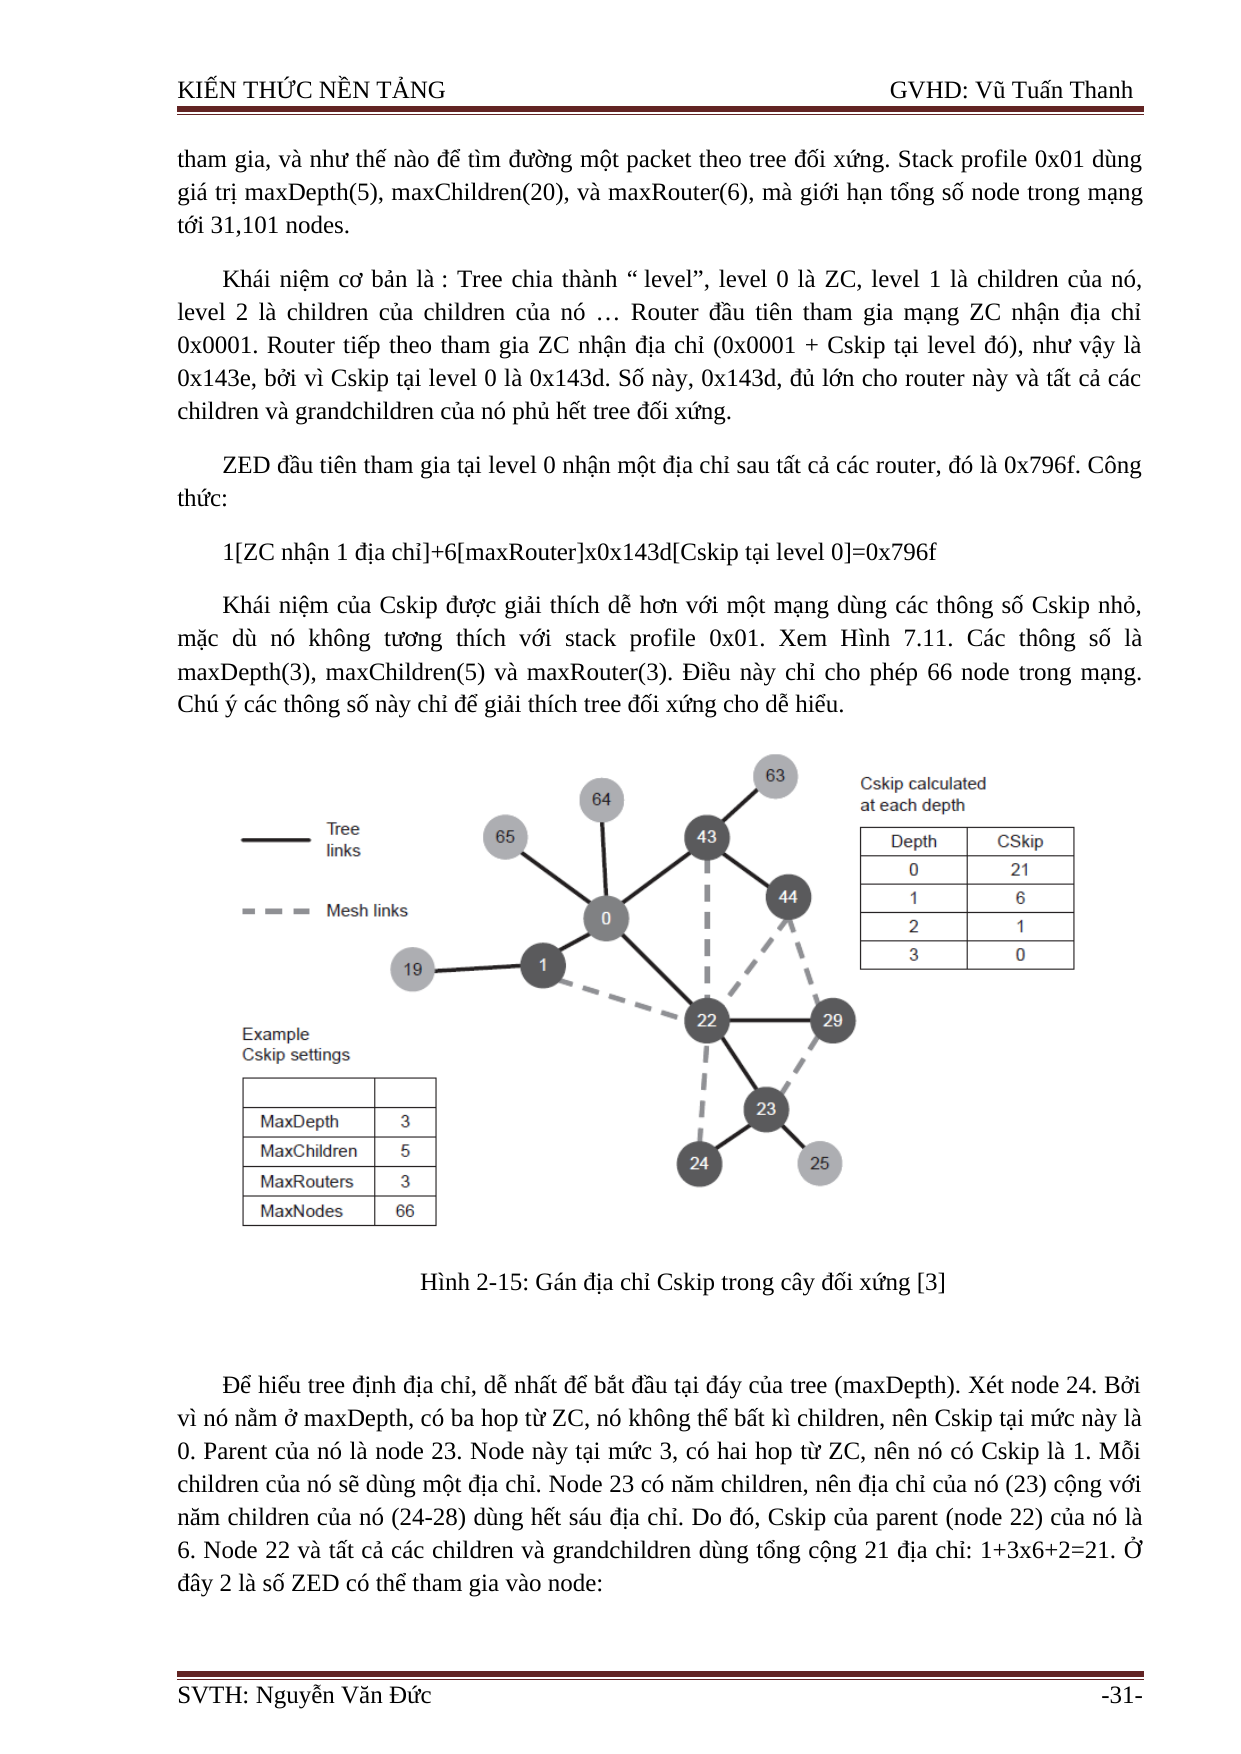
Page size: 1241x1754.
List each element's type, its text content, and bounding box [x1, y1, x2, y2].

picture [222, 743, 1095, 1242]
text Khái niệm của Cskip được giải thích dễ hơn với một mạng dùng các thông số Cskip nhỏ, mặc dù nó không tương thích với stack profile 0x01. Xem Hình 7.11. Các thông số là maxDepth(3), maxChildren(5) và maxRouter(3). Điều này chỉ cho phép 66 node trong mạng. Chú ý các thông số này chỉ để giải thích tree đối xứng cho dễ hiểu. [177, 591, 1144, 718]
text Để hiểu tree định địa chỉ, dễ nhất để bắt đầu tại đáy của tree (maxDepth). Xét node 24. Bởi vì nó nằm ở maxDepth, có ba hop từ ZC, nó không thể bất kì children, nên Cskip tại mức này là 0. Parent của nó là node 23. Node này tại mức 3, có hai hop từ ZC, nên nó có Cskip là 1. Mỗi children của nó sẽ dùng một địa chỉ. Node 23 có năm children, nên địa chỉ của nó (23) cộng với năm children của nó (24-28) dùng hết sáu địa chỉ. Do đó, Cskip của parent (node 22) của nó là 6. Node 22 và tất cả các children và grandchildren dùng tổng cộng 21 địa chỉ: 1+3x6+2=21. Ở đây 2 là số ZED có thể tham gia vào node: [177, 1370, 1144, 1597]
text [177, 144, 1144, 239]
text Khái niệm cơ bản là : Tree chia thành “ level”, level 0 là ZC, level 1 là children của nó, level 2 là children của children của nó … Router đầu tiên tham gia mạng ZC nhận địa chỉ 0x0001. Router tiếp theo tham gia ZC nhận địa chỉ (0x0001 + Cskip tại level đó), như vậy là 0x143e, bởi vì Cskip tại level 0 là 0x143d. Số này, 0x143d, đủ lớn cho router này và tất cả các children và grandchildren của nó phủ hết tree đối xứng. [177, 264, 1144, 425]
text 1[ZC nhận 1 địa chỉ]+6[maxRouter]x0x143d[Cskip tại level 0]=0x796f [177, 537, 1144, 565]
text ZED đầu tiên tham gia tại level 0 nhận một địa chỉ sau tất cả các router, đó là 0x796f. Công thức: [177, 450, 1144, 512]
